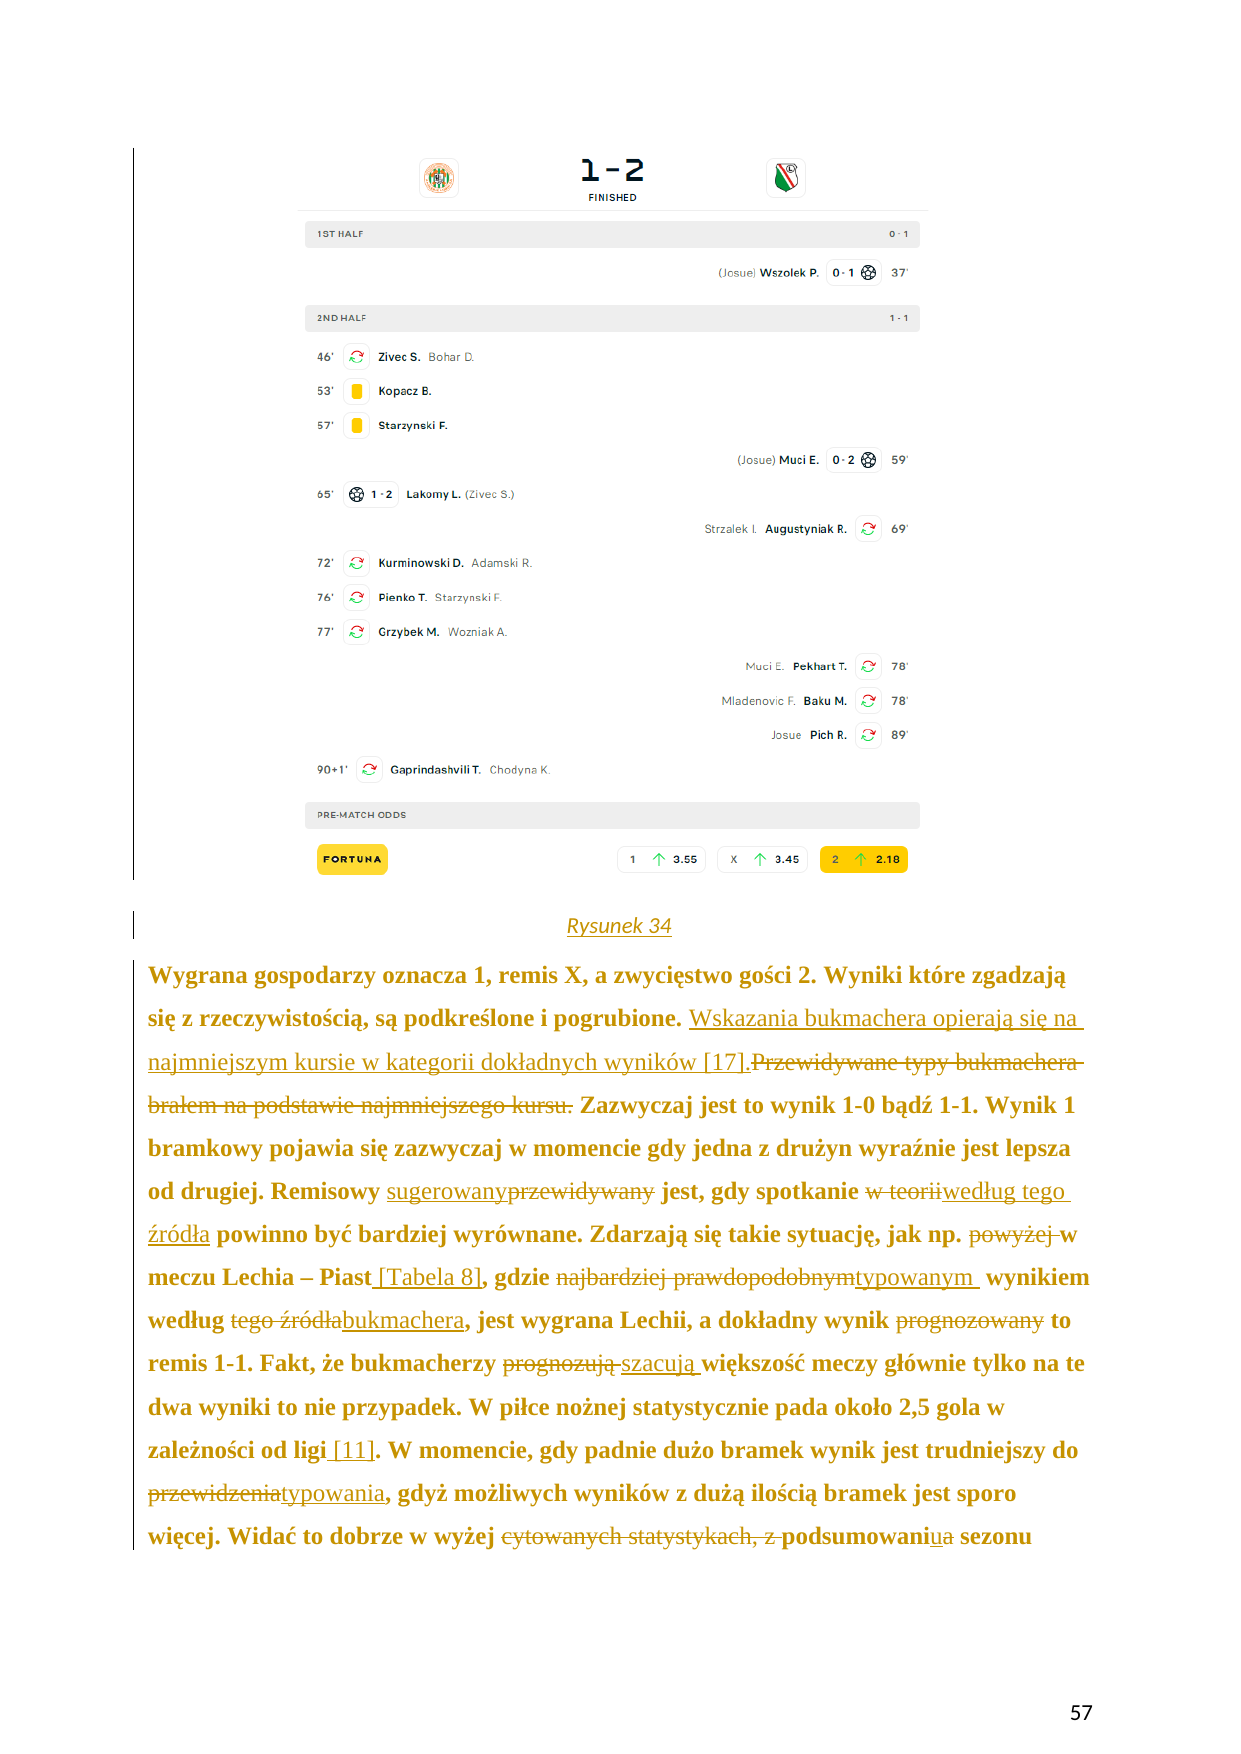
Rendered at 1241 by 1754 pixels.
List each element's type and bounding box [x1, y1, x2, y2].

text [148, 960, 1093, 1550]
picture [297, 147, 929, 881]
